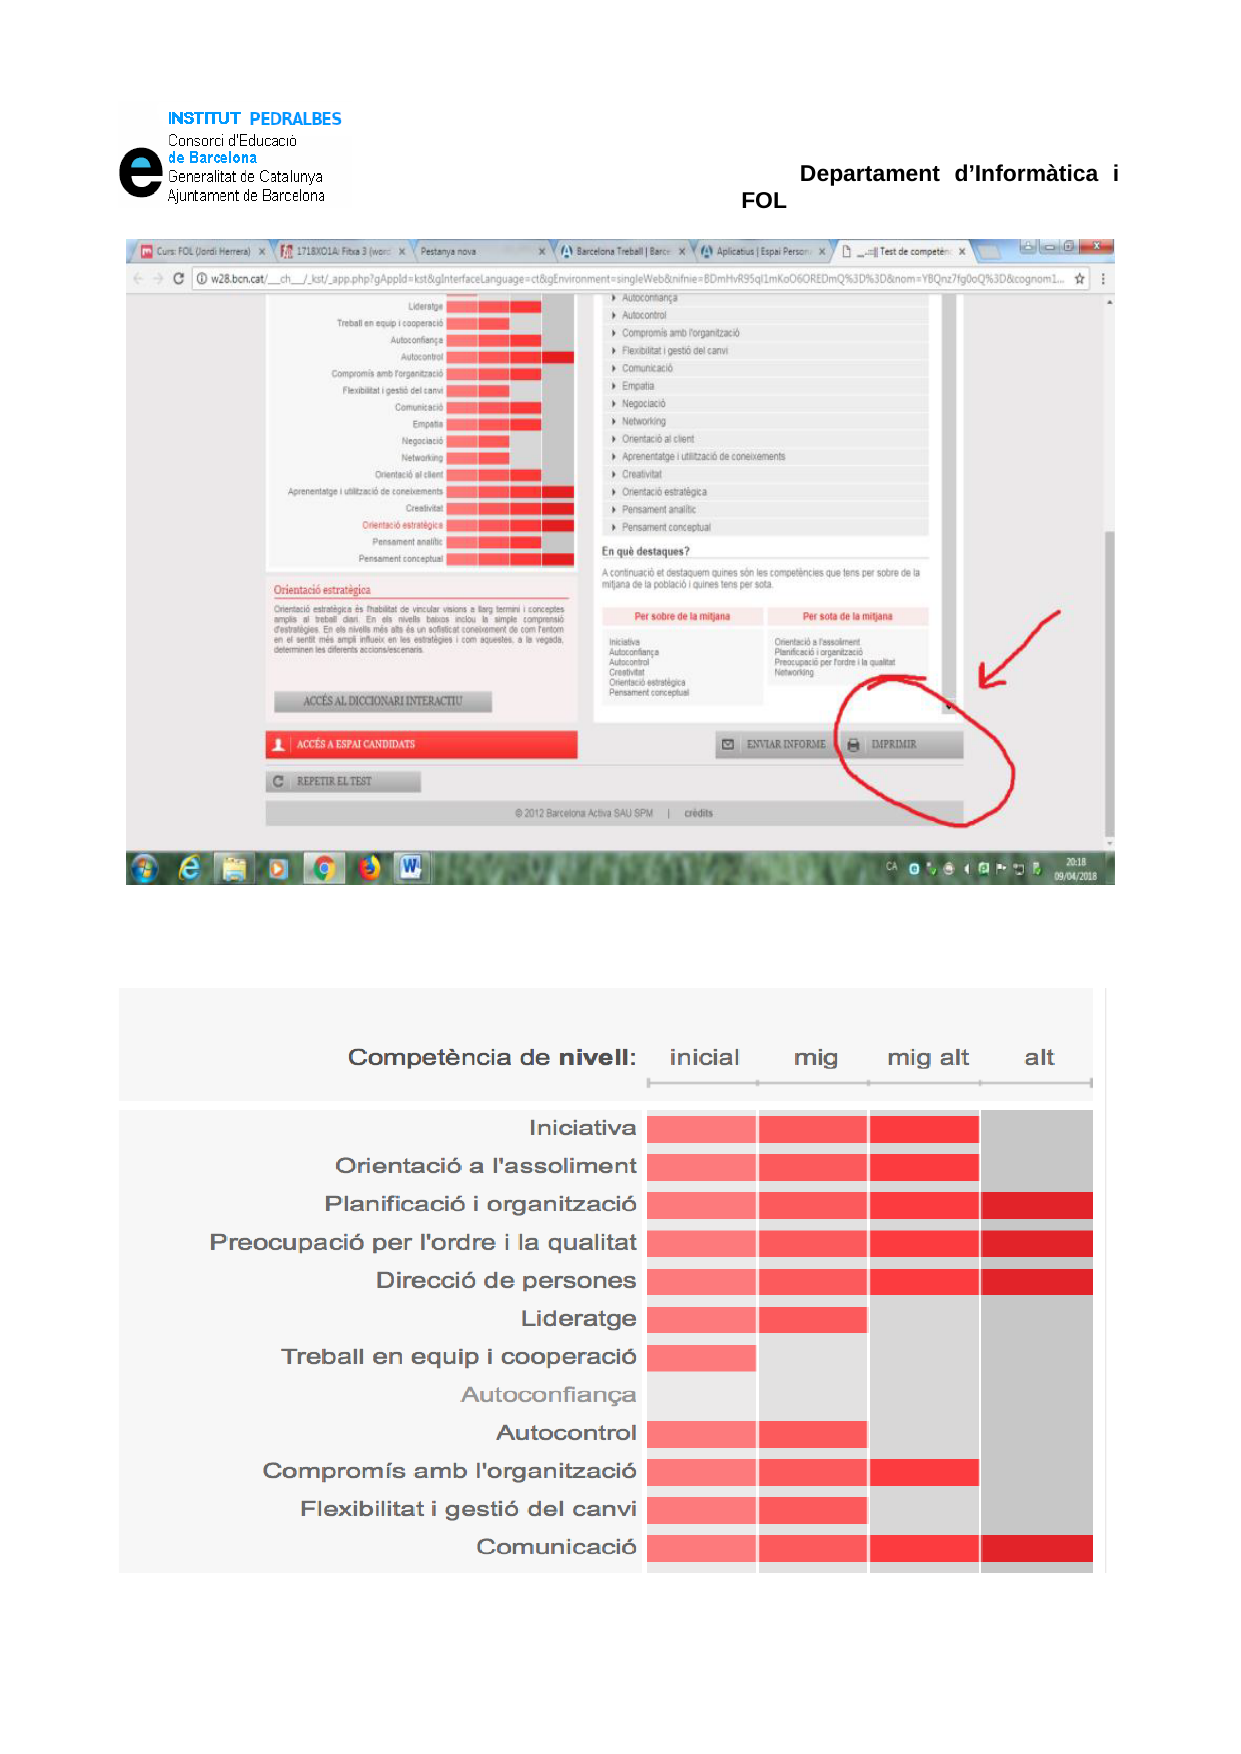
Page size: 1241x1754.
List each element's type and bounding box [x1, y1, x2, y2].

picture [126, 239, 1115, 885]
picture [118, 988, 1107, 1573]
picture [118, 101, 374, 212]
